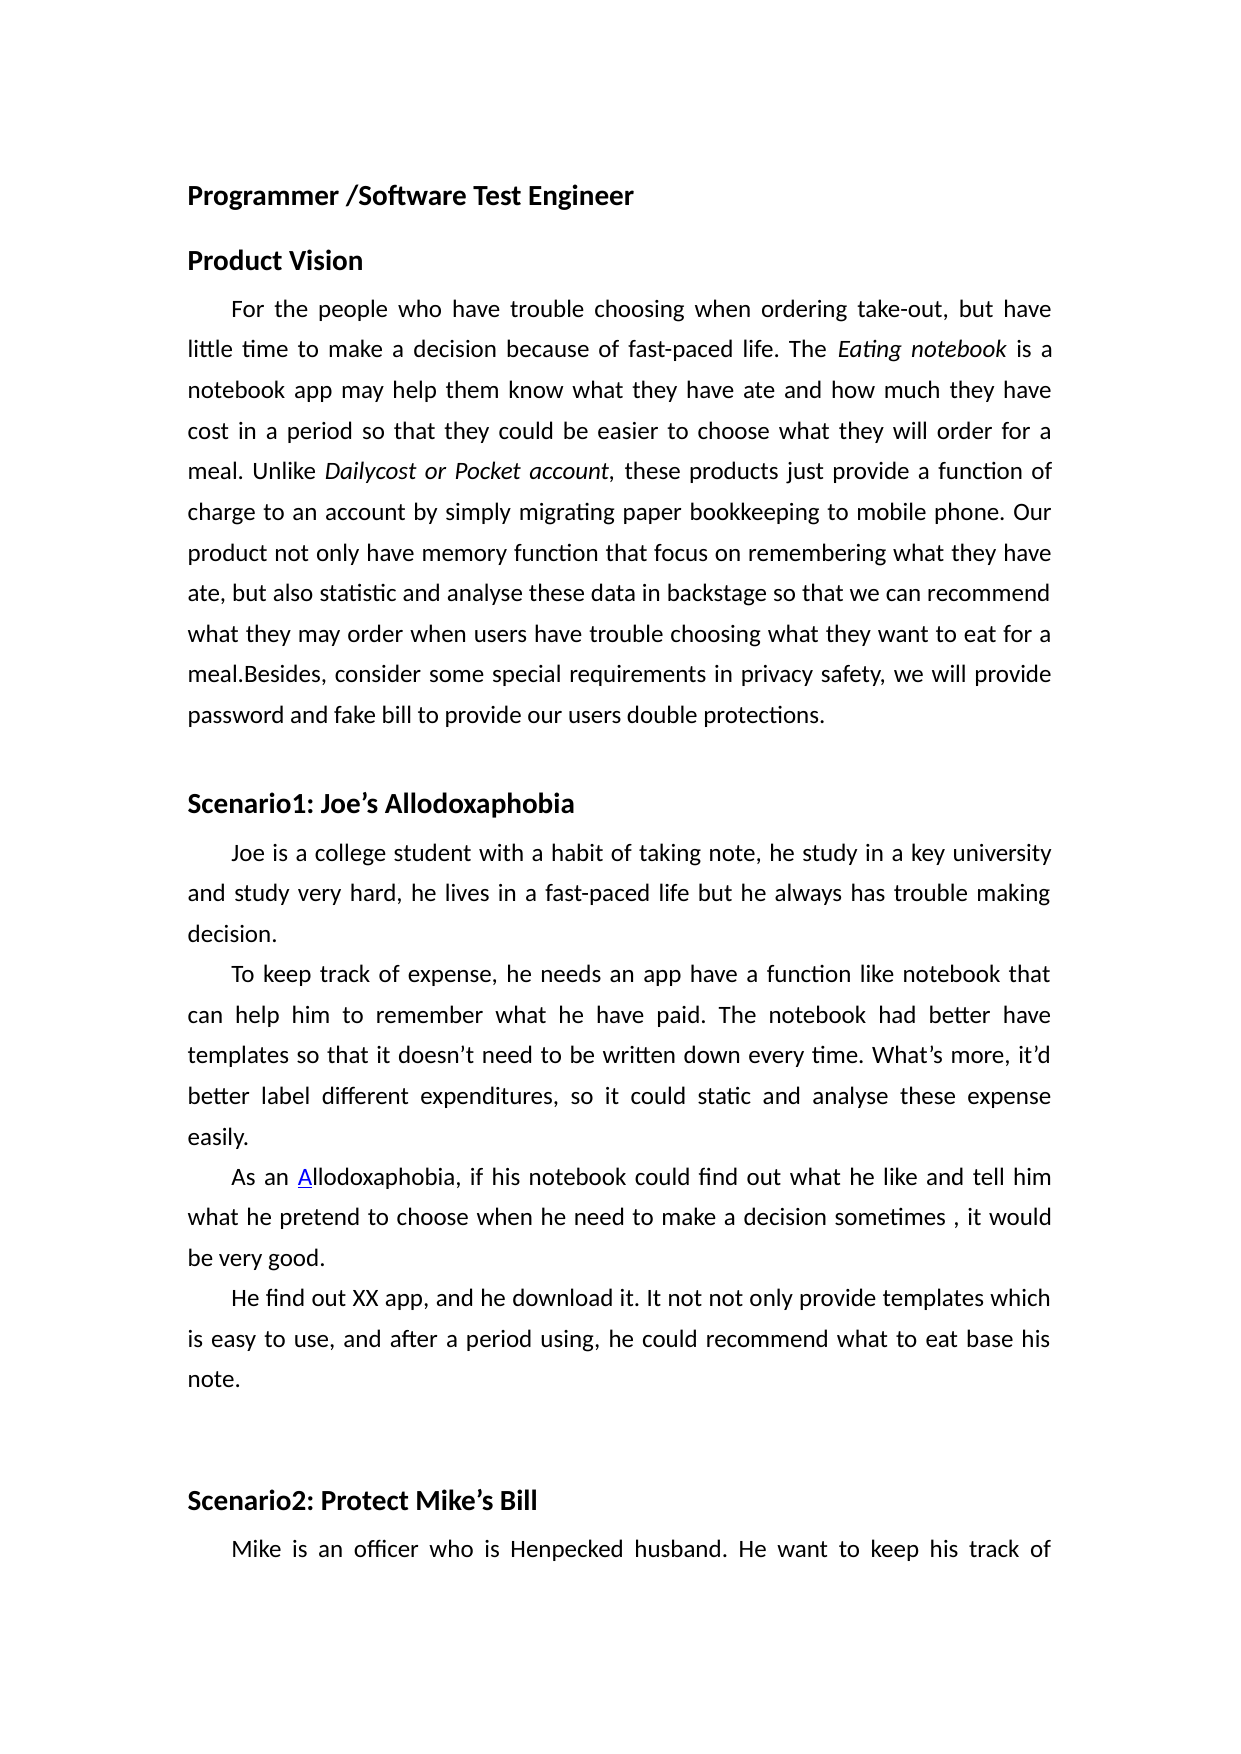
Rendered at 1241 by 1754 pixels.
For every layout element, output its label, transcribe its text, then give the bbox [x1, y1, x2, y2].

text He find out XX app, and he download it. It not not only provide templates which is easy to use, and after a period using, he could recommend what to eat base his note. [187, 1281, 1053, 1395]
text As an Allodoxaphobia, if his notebook could find out what he like and tell him what he pretend to choose when he need to make a decision sometimes , it would be very good. [187, 1160, 1053, 1213]
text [187, 1532, 1053, 1565]
text As an Allodoxaphobia, if his notebook could find out what he like and tell him what he pretend to choose when he need to make a decision sometimes , it would be very good. [187, 1214, 1053, 1273]
text Scenario2: Protect Mike’s Bill [187, 1467, 1053, 1532]
text Scenario1: Joe’s Allodoxaphobia [187, 771, 1053, 836]
text Joe is a college student with a habit of taking note, he study in a key university and study very hard, he lives in a fast-paced life but he always has trouble making decision. [187, 836, 1053, 949]
text For the people who have trouble choosing when ordering take-out, but have little time to make a decision because of fast-paced life. The Eating notebook is a notebook app may help them know what they have ate and how much they have cost in a period so that they could be easier to choose what they will order for a meal. Unlike Dailycost or Pocket account, these products just provide a function of charge to an account by simply migrating paper bookkeeping to mobile phone. Our product not only have memory function that focus on remembering what they have ate, but also statistic and analyse these data in backstage so that we can recommend what they may order when users have trouble choosing what they want to eat for a meal.Besides, consider some special requirements in privacy safety, we will provide password and fake bill to provide our users double protections. [187, 292, 1053, 731]
text To keep track of expense, he needs an app have a function like notebook that can help him to remember what he have paid. The notebook had better have templates so that it doesn’t need to be written down every time. What’s more, it’d better label different expenditures, so it could static and analyse these expense easily. [187, 957, 1053, 1152]
text Programmer /Software Test Engineer Product Vision [187, 162, 1053, 292]
